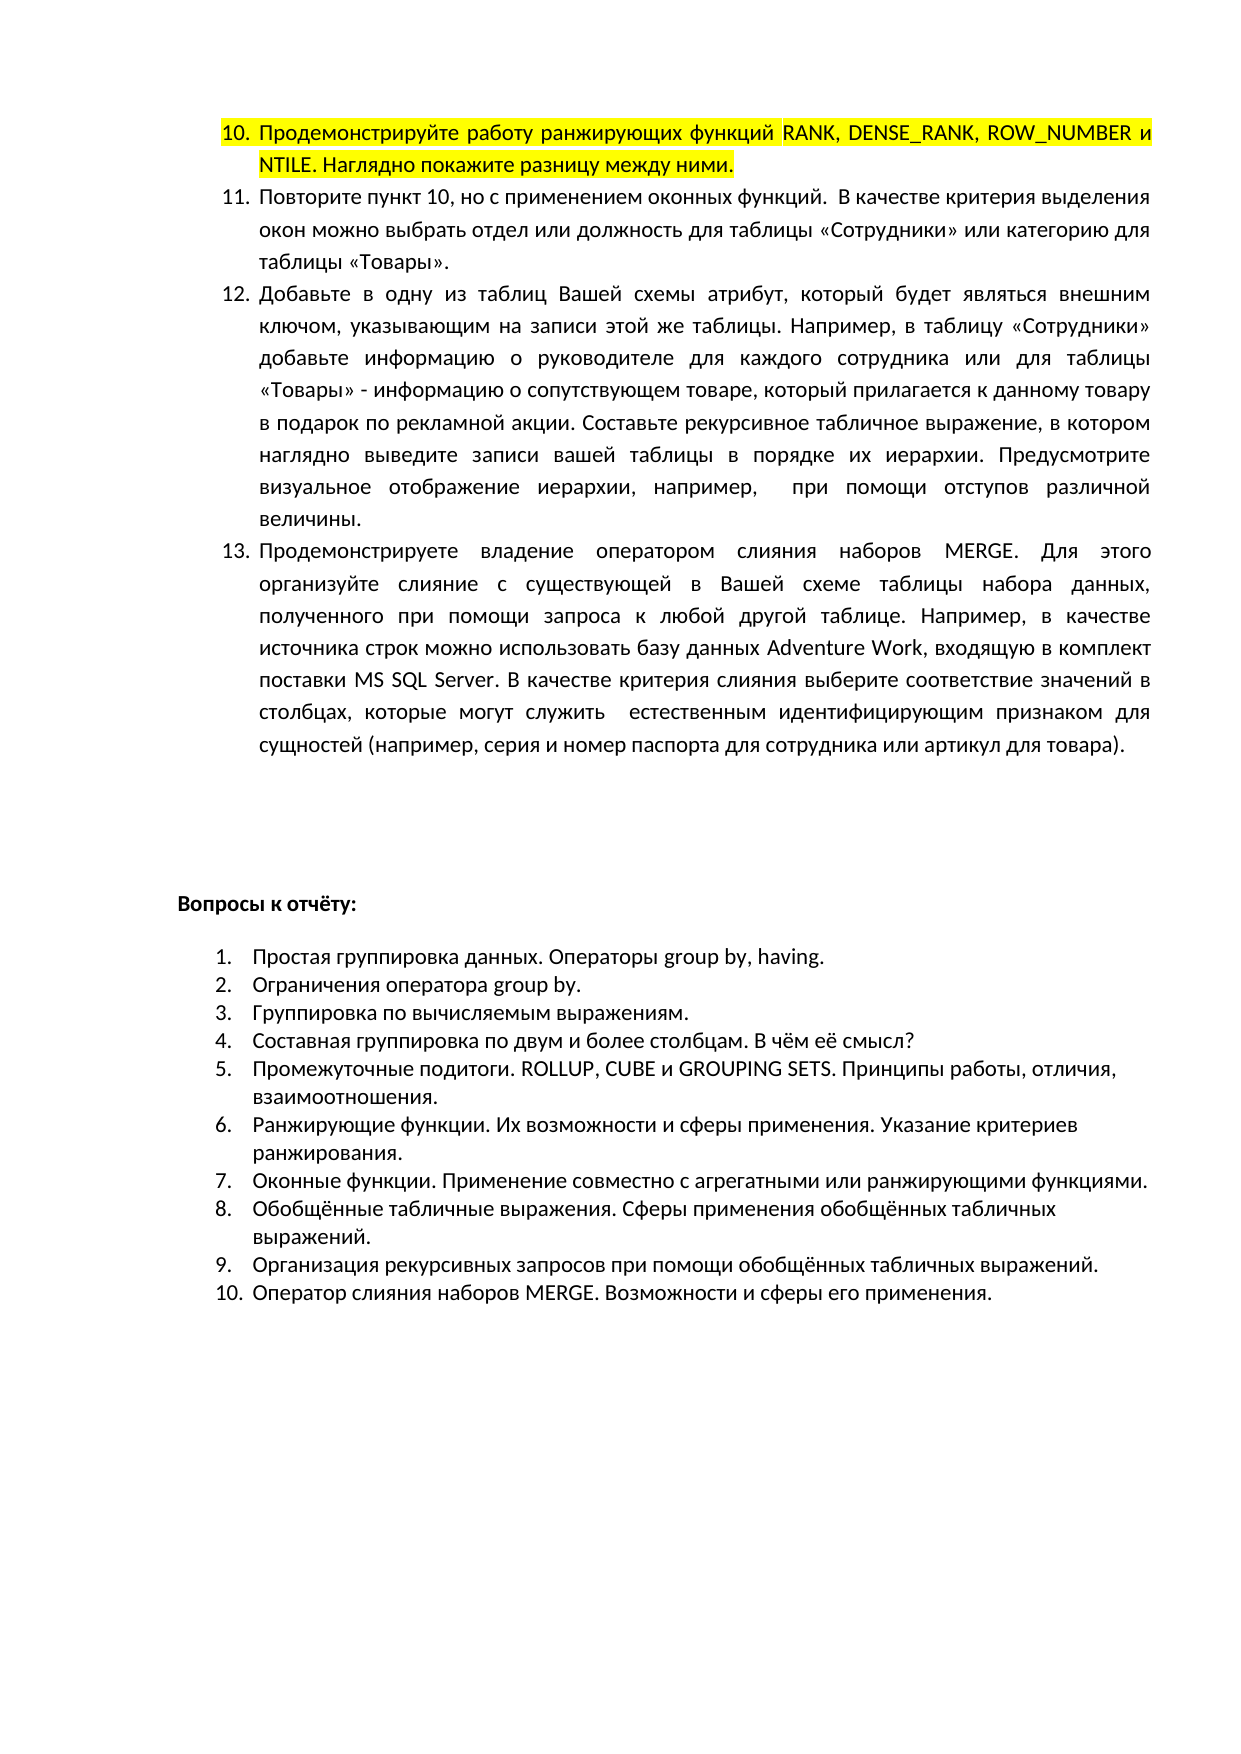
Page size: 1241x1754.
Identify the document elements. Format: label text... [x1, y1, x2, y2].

list Ранжирующие функции. Их возможности и сферы применения. Указание критериев ранжирования. [215, 1110, 1152, 1166]
list Группировка по вычисляемым выражениям. [215, 998, 1152, 1026]
list Простая группировка данных. Операторы group by, having. [215, 942, 1152, 970]
list Обобщённые табличные выражения. Сферы применения обобщённых табличных выражений. [215, 1194, 1152, 1250]
list Промежуточные подитоги. ROLLUP, CUBE и GROUPING SETS. Принципы работы, отличия, взаимоотношения. [215, 1054, 1152, 1110]
list Оконные функции. Применение совместно с агрегатными или ранжирующими функциями. [215, 1166, 1152, 1194]
list Оператор слияния наборов MERGE. Возможности и сферы его применения. [215, 1278, 1152, 1306]
text Вопросы к отчёту: [177, 889, 1152, 917]
list Организация рекурсивных запросов при помощи обобщённых табличных выражений. [215, 1250, 1152, 1278]
list Продемонстрируете владение оператором слияния наборов MERGE. Для этого организуйте слияние с существующей в Вашей схеме таблицы набора данных, полученного при помощи запроса к любой другой таблице. Например, в качестве источника строк можно использовать базу данных Adventure Work, входящую в комплект поставки MS SQL Server. В качестве критерия слияния выберите соответствие значений в столбцах, которые могут служить естественным идентифицирующим признаком для сущностей (например, серия и номер паспорта для сотрудника или артикул для товара). [221, 537, 1152, 758]
list Составная группировка по двум и более столбцам. В чём её смысл? [215, 1026, 1152, 1054]
list Повторите пункт 10, но с применением оконных функций. В качестве критерия выделения окон можно выбрать отдел или должность для таблицы «Сотрудники» или категорию для таблицы «Товары». [221, 182, 1152, 275]
list Ограничения оператора group by. [215, 970, 1152, 998]
list Продемонстрируйте работу ранжирующих функций RANK, DENSE_RANK, ROW_NUMBER и NTILE. Наглядно покажите разницу между ними. [221, 118, 1152, 178]
list Добавьте в одну из таблиц Вашей схемы атрибут, который будет являться внешним ключом, указывающим на записи этой же таблицы. Например, в таблицу «Сотрудники» добавьте информацию о руководителе для каждого сотрудника или для таблицы «Товары» - информацию о сопутствующем товаре, который прилагается к данному товару в подарок по рекламной акции. Составьте рекурсивное табличное выражение, в котором наглядно выведите записи вашей таблицы в порядке их иерархии. Предусмотрите визуальное отображение иерархии, например, при помощи отступов различной величины. [221, 279, 1152, 532]
